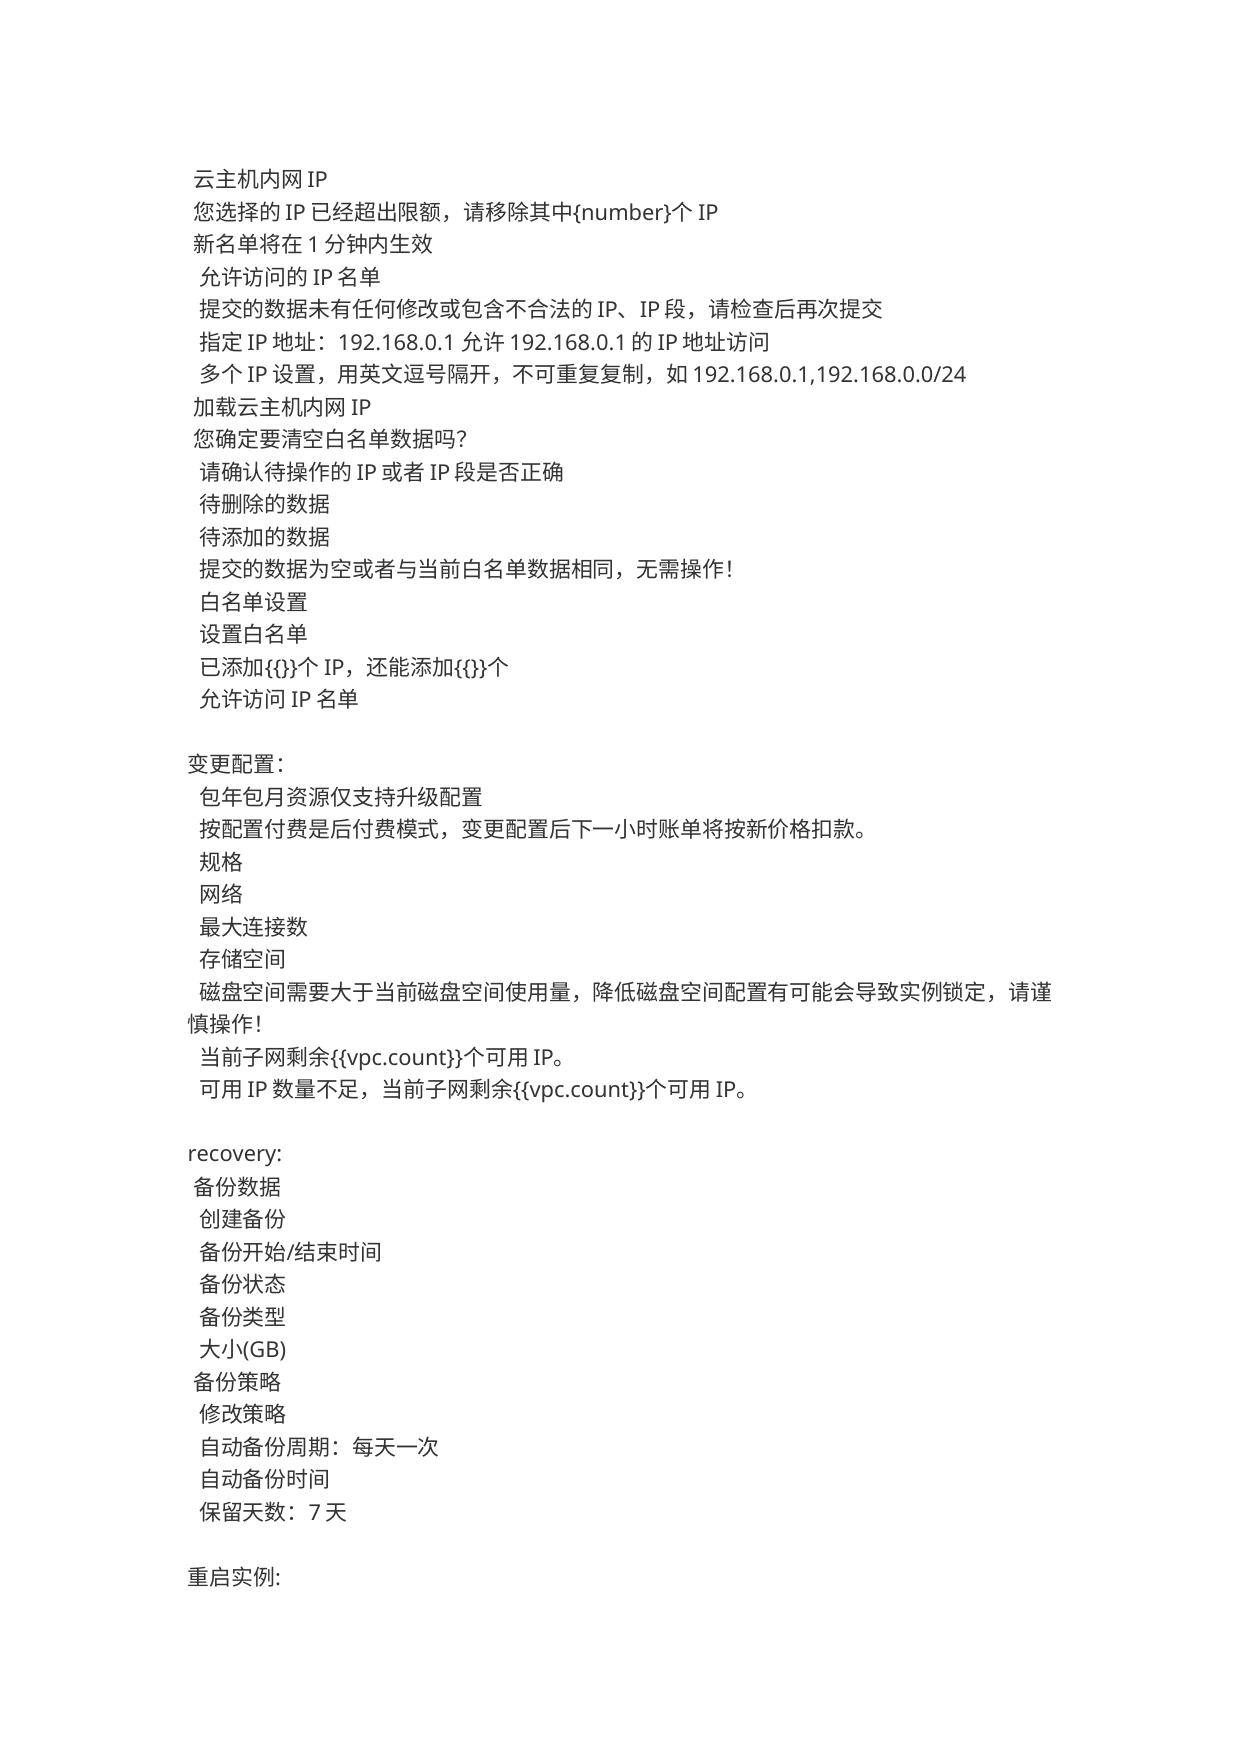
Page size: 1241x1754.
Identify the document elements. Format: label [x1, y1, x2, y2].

text [187, 162, 1053, 1592]
